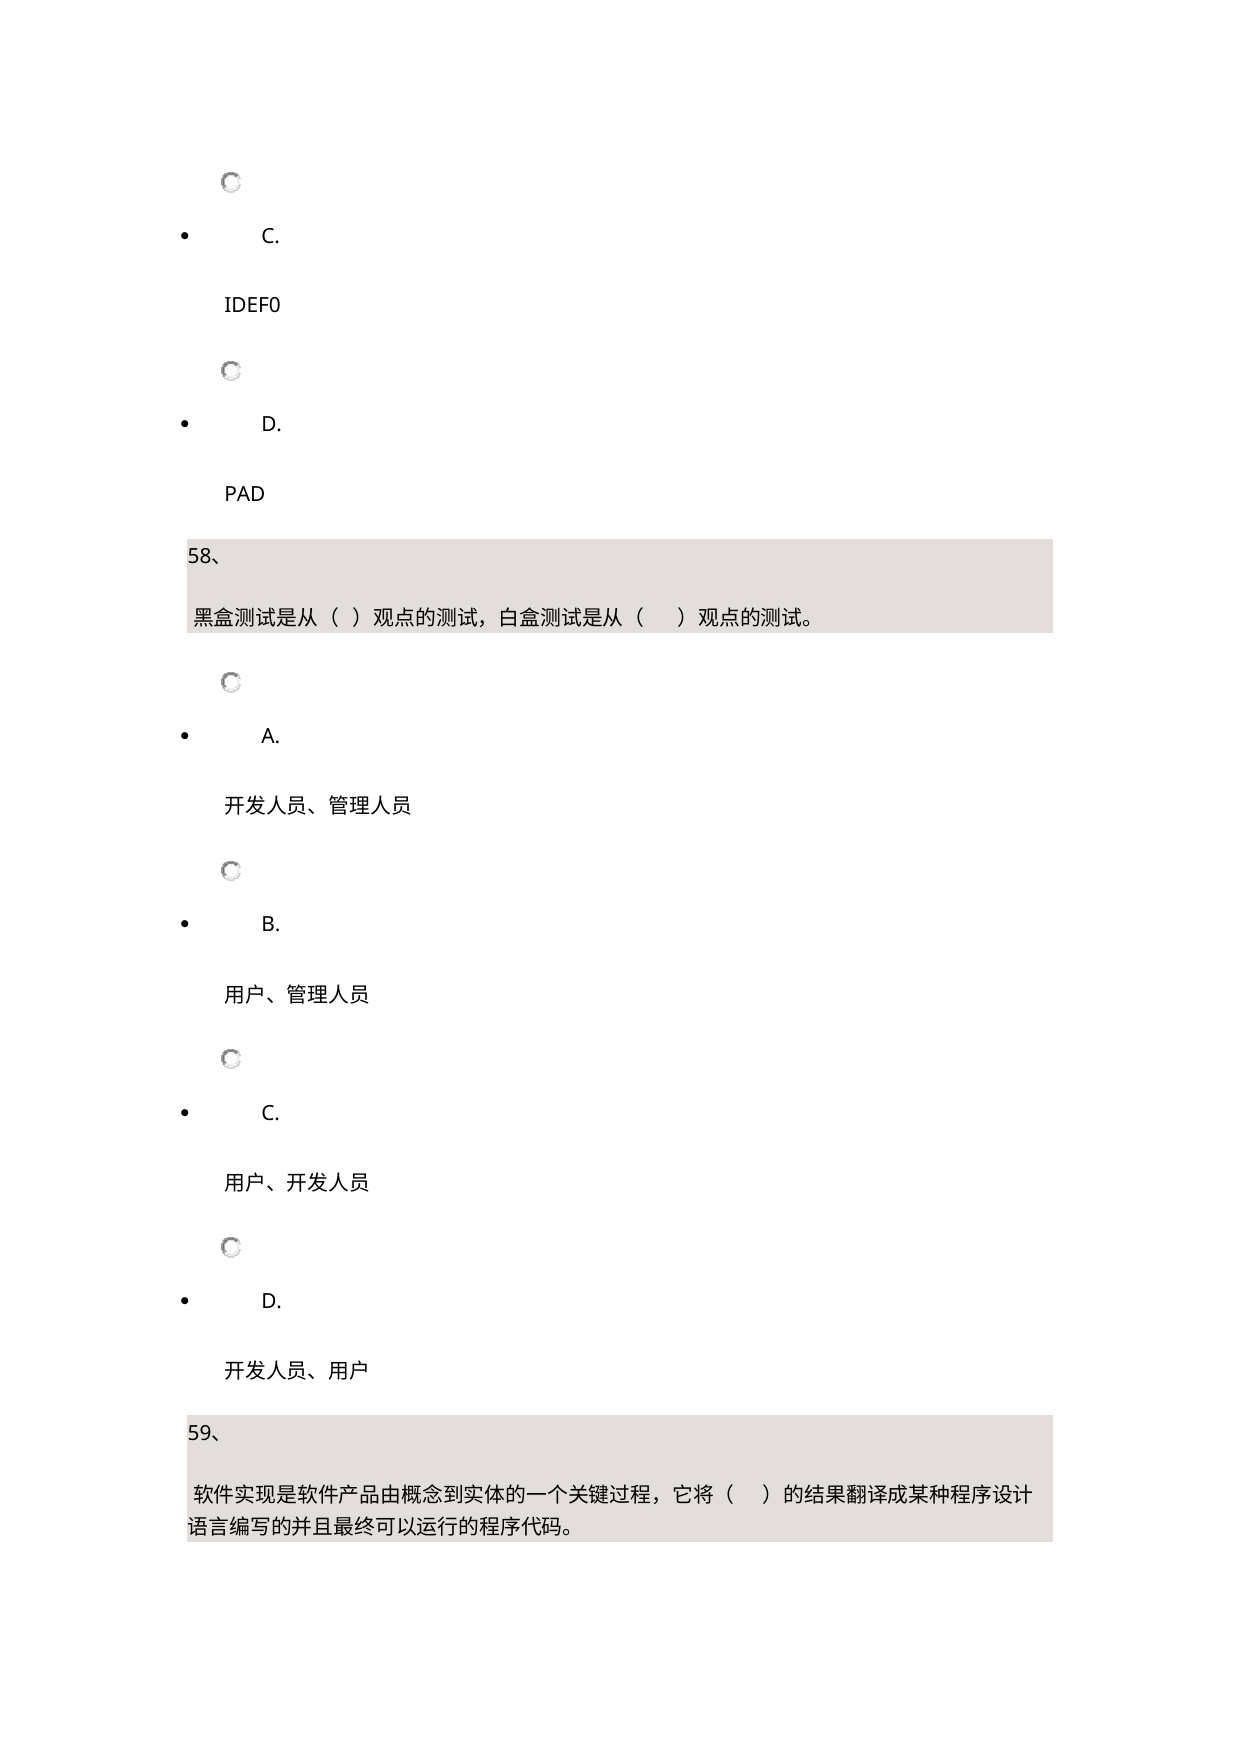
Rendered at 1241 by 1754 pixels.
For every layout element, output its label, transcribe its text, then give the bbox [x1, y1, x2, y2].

list C. [181, 1039, 1053, 1136]
text IDEF0 [219, 289, 1053, 321]
text 用户、管理人员 [219, 977, 1053, 1009]
text 开发人员、用户 [219, 1354, 1053, 1386]
list D. [181, 1227, 1053, 1324]
list B. [181, 850, 1053, 948]
list D. [181, 350, 1053, 448]
text 用户、开发人员 [219, 1165, 1053, 1198]
text 59、 [187, 1415, 1053, 1448]
text 黑盒测试是从（ ）观点的测试，白盒测试是从（ ）观点的测试。 [187, 600, 1053, 633]
text PAD [219, 477, 1053, 509]
list A. [181, 662, 1053, 759]
text 软件实现是软件产品由概念到实体的一个关键过程，它将（ ）的结果翻译成某种程序设计语言编写的并且最终可以运行的程序代码。 [187, 1477, 1053, 1542]
list C. [181, 162, 1053, 259]
text 开发人员、管理人员 [219, 789, 1053, 821]
text 58、 [187, 539, 1053, 571]
